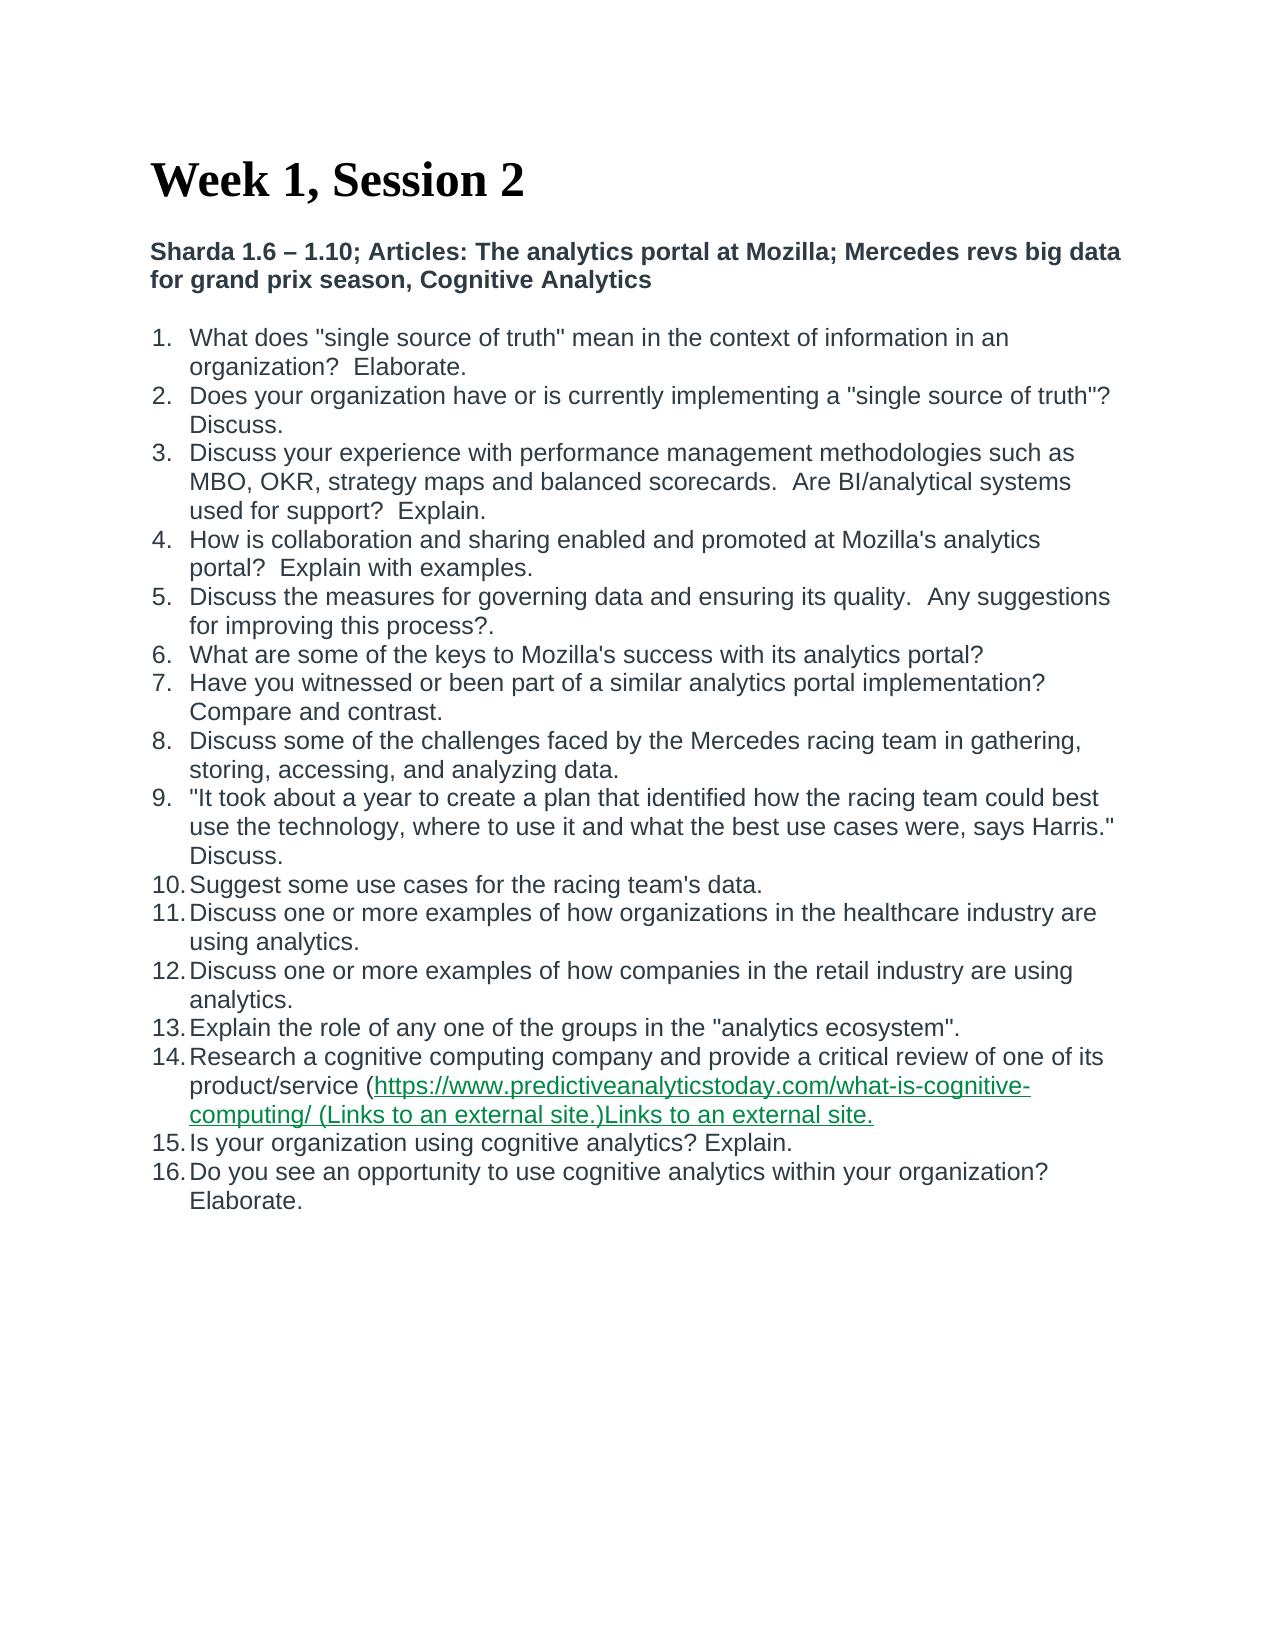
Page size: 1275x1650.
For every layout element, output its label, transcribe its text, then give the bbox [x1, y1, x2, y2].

list Discuss your experience with performance management methodologies such as MBO, OKR, strategy maps and balanced scorecards. Are BI/analytical systems used for support? Explain. [152, 438, 1125, 524]
list Is your organization using cognitive analytics? Explain. [152, 1128, 1125, 1157]
list Discuss one or more examples of how companies in the retail industry are using analytics. [152, 956, 1125, 1013]
list What does "single source of truth" mean in the context of information in an organization? Elaborate. [152, 323, 1125, 381]
list Discuss some of the challenges faced by the Mercedes racing team in gathering, storing, accessing, and analyzing data. [152, 726, 1125, 783]
subtitle Week 1, Session 2 [150, 150, 1125, 207]
list What are some of the keys to Mozilla's success with its analytics portal? [152, 639, 1125, 668]
list "It took about a year to create a plan that identified how the racing team could best use the technology, where to use it and what the best use cases were, says Harris." Discuss. [152, 783, 1125, 869]
list Have you witnessed or been part of a similar analytics portal implementation? Compare and contrast. [152, 668, 1125, 726]
text Sharda 1.6 – 1.10; Articles: The analytics portal at Mozilla; Mercedes revs big data for grand prix season, Cognitive Analytics [150, 237, 1125, 294]
list How is collaboration and sharing enabled and promoted at Mozilla's analytics portal? Explain with examples. [152, 524, 1125, 582]
list Discuss one or more examples of how organizations in the healthcare industry are using analytics. [152, 898, 1125, 956]
list Explain the role of any one of the groups in the "analytics ecosystem". [152, 1013, 1125, 1042]
list Suggest some use cases for the racing team's data. [152, 869, 1125, 898]
list Research a cognitive computing company and provide a critical review of one of its product/service (https://www.predictiveanalyticstoday.com/what-is-cognitive-computing/ (Links to an external site.)Links to an external site. [152, 1042, 1125, 1128]
list Does your organization have or is currently implementing a "single source of truth"? Discuss. [152, 381, 1125, 438]
list Do you see an opportunity to use cognitive analytics within your organization? Elaborate. [152, 1157, 1125, 1214]
list Discuss the measures for governing data and ensuring its quality. Any suggestions for improving this process?. [152, 582, 1125, 639]
